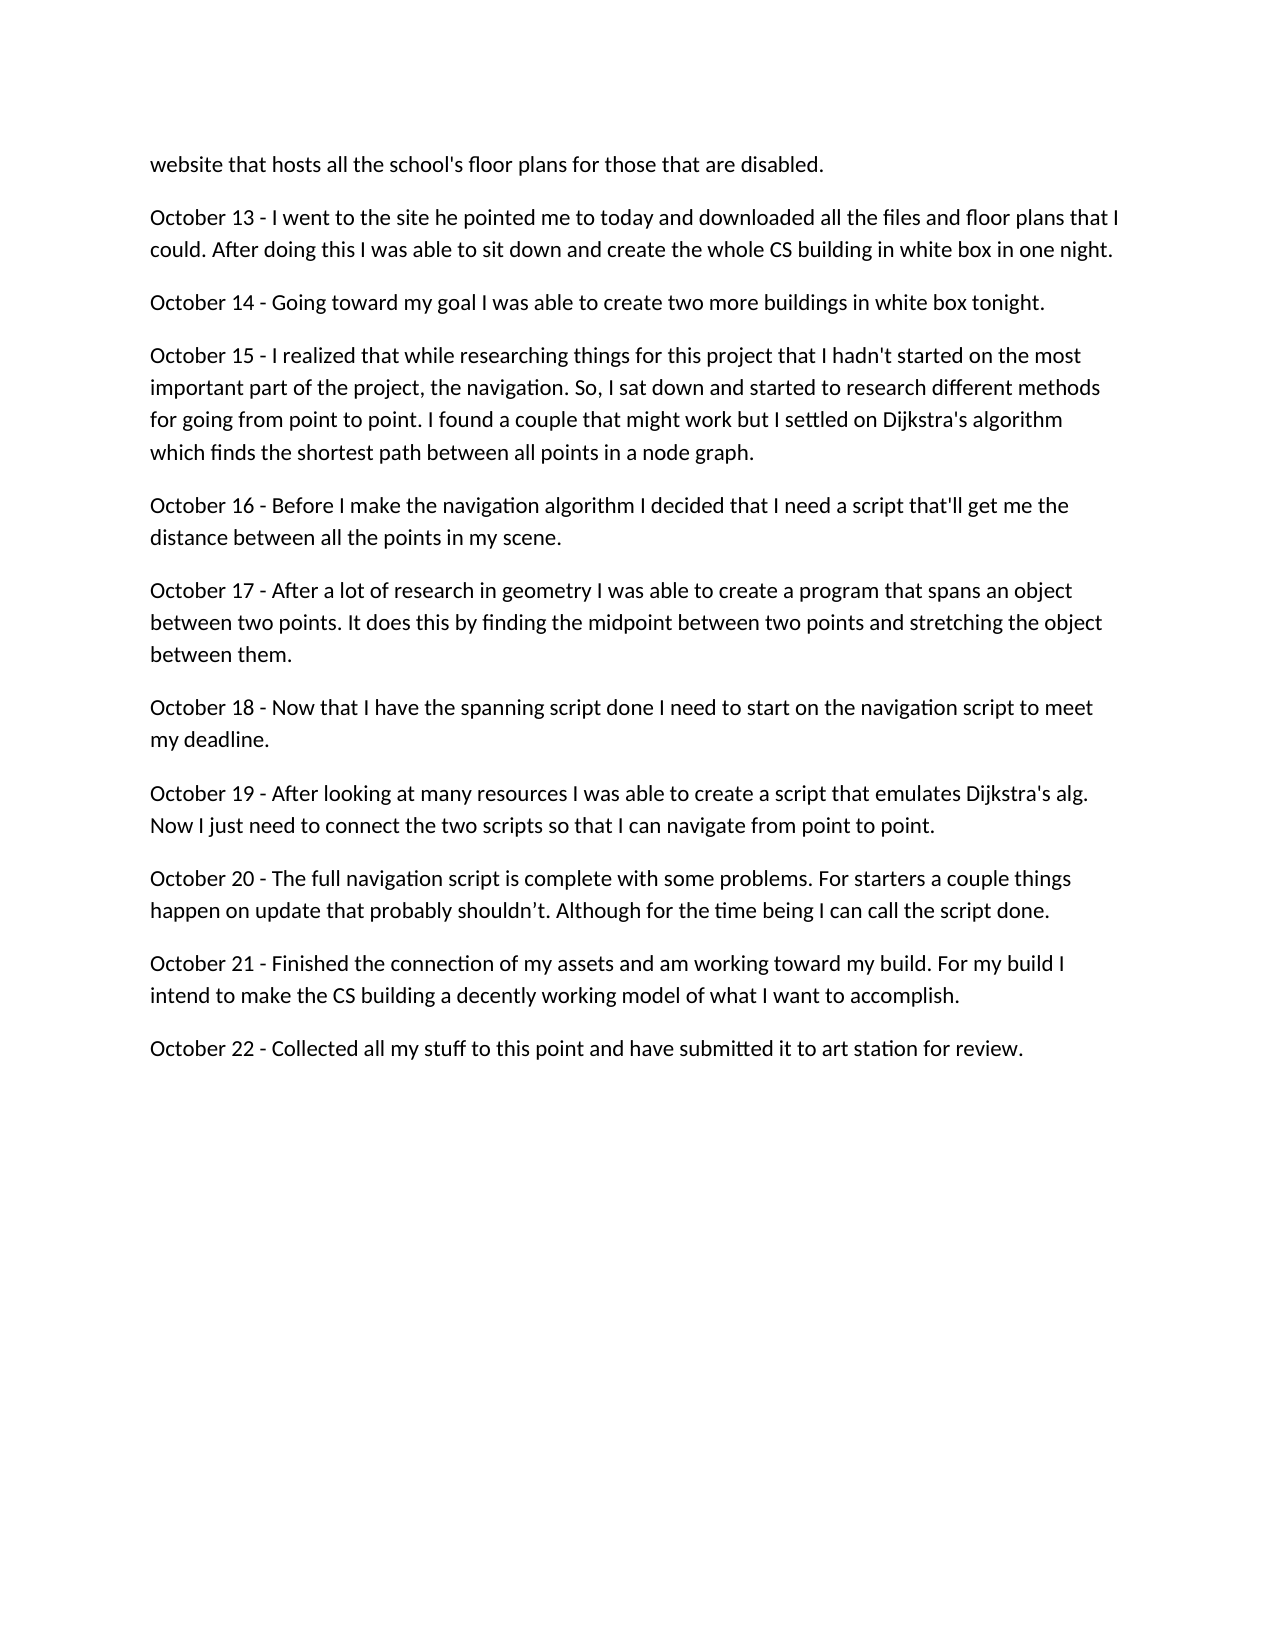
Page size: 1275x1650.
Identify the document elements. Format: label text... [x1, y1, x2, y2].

text October 17 - After a lot of research in geometry I was able to create a program that spans an object between two points. It does this by finding the midpoint between two points and stretching the object between them. [150, 576, 1125, 668]
text October 20 - The full navigation script is complete with some problems. For starters a couple things happen on update that probably shouldn’t. Although for the time being I can call the script done. [150, 864, 1125, 924]
text October 15 - I realized that while researching things for this project that I hadn't started on the most important part of the project, the navigation. So, I sat down and started to research different methods for going from point to point. I found a couple that might work but I settled on Dijkstra's algorithm which finds the shortest path between all points in a node graph. [150, 341, 1125, 466]
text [150, 150, 1125, 178]
text October 22 - Collected all my stuff to this point and have submitted it to art station for review. [150, 1034, 1125, 1062]
text October 13 - I went to the site he pointed me to today and downloaded all the files and floor plans that I could. After doing this I was able to sit down and create the whole CS building in white box in one night. [150, 203, 1125, 263]
text October 16 - Before I make the navigation algorithm I decided that I need a script that'll get me the distance between all the points in my scene. [150, 491, 1125, 551]
text October 19 - After looking at many resources I was able to create a script that emulates Dijkstra's alg. Now I just need to connect the two scripts so that I can navigate from point to point. [150, 779, 1125, 839]
text October 14 - Going toward my goal I was able to create two more buildings in white box tonight. [150, 288, 1125, 316]
text October 18 - Now that I have the spanning script done I need to start on the navigation script to meet my deadline. [150, 693, 1125, 754]
text October 21 - Finished the connection of my assets and am working toward my build. For my build I intend to make the CS building a decently working model of what I want to accomplish. [150, 949, 1125, 1009]
